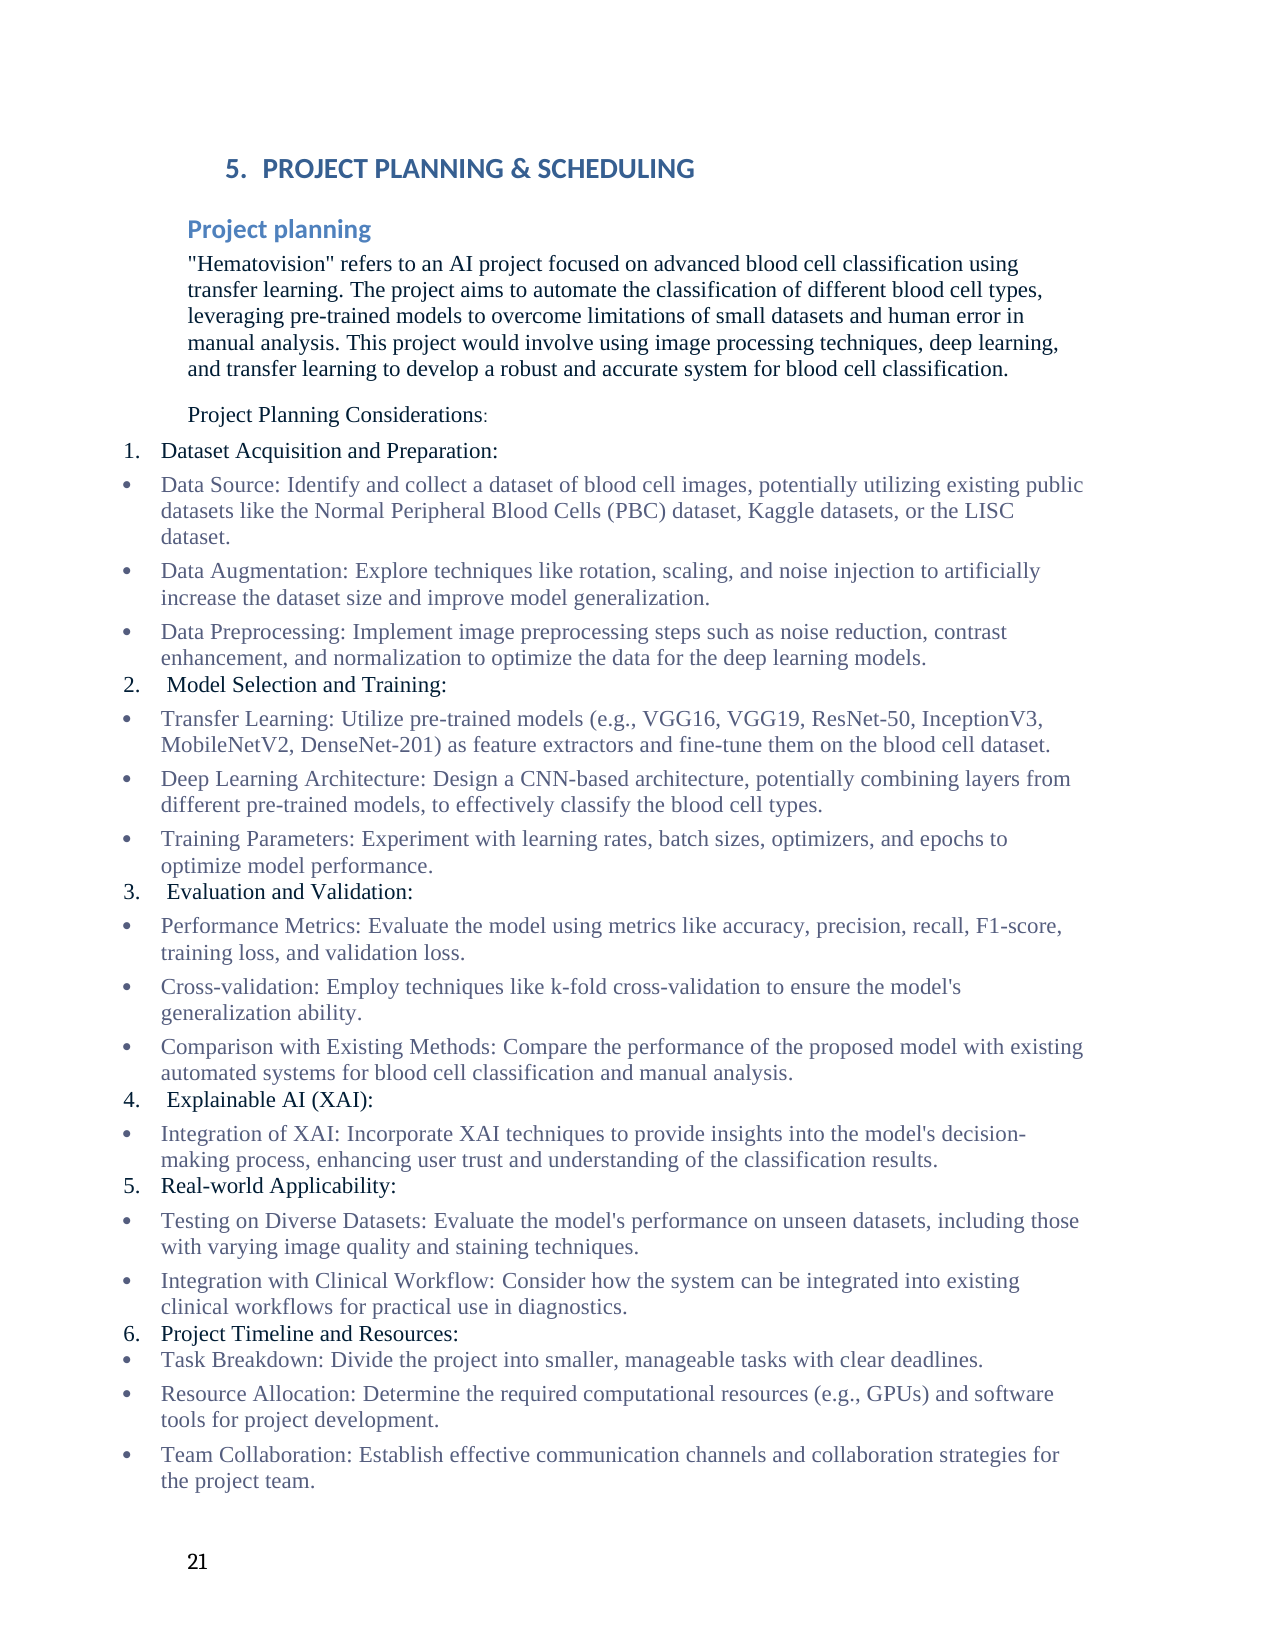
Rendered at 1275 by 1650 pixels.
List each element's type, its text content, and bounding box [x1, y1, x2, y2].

subtitle Project planning [187, 212, 1087, 245]
list Comparison with Existing Methods: Compare the performance of the proposed model with existing automated systems for blood cell classification and manual analysis. [123, 1033, 1087, 1086]
text "Hematovision" refers to an AI project focused on advanced blood cell classification using transfer learning. The project aims to automate the classification of different blood cell types, leveraging pre-trained models to overcome limitations of small datasets and human error in manual analysis. This project would involve using image processing techniques, deep learning, and transfer learning to develop a robust and accurate system for blood cell classification. [187, 250, 1087, 381]
list Project Timeline and Resources: [123, 1320, 1087, 1346]
list Data Source: Identify and collect a dataset of blood cell images, potentially utilizing existing public datasets like the Normal Peripheral Blood Cells (PBC) dataset, Kaggle datasets, or the LISC dataset. [123, 471, 1087, 550]
list Integration with Clinical Workflow: Consider how the system can be integrated into existing clinical workflows for practical use in diagnostics. [123, 1267, 1087, 1320]
list Team Collaboration: Establish effective communication channels and collaboration strategies for the project team. [123, 1441, 1087, 1493]
list Data Augmentation: Explore techniques like rotation, scaling, and noise injection to artificially increase the dataset size and improve model generalization. [123, 557, 1087, 610]
text Project Planning Considerations: [187, 401, 1087, 427]
list Performance Metrics: Evaluate the model using metrics like accuracy, precision, recall, F1-score, training loss, and validation loss. [123, 912, 1087, 965]
list Evaluation and Validation: [123, 878, 1087, 904]
list Data Preprocessing: Implement image preprocessing steps such as noise reduction, contrast enhancement, and normalization to optimize the data for the deep learning models. [123, 618, 1087, 671]
list Resource Allocation: Determine the required computational resources (e.g., GPUs) and software tools for project development. [123, 1380, 1087, 1433]
list Real-world Applicability: [123, 1173, 1087, 1199]
list Task Breakdown: Divide the project into smaller, manageable tasks with clear deadlines. [123, 1346, 1087, 1372]
subtitle PROJECT PLANNING & SCHEDULING [225, 150, 1087, 186]
list Explainable AI (XAI): [123, 1086, 1087, 1112]
list Cross-validation: Employ techniques like k-fold cross-validation to ensure the model's generalization ability. [123, 973, 1087, 1025]
list Dataset Acquisition and Preparation: [123, 437, 1087, 463]
list Testing on Diverse Datasets: Evaluate the model's performance on unseen datasets, including those with varying image quality and staining techniques. [123, 1207, 1087, 1259]
list Transfer Learning: Utilize pre-trained models (e.g., VGG16, VGG19, ResNet-50, InceptionV3, MobileNetV2, DenseNet-201) as feature extractors and fine-tune them on the blood cell dataset. [123, 705, 1087, 757]
list Integration of XAI: Incorporate XAI techniques to provide insights into the model's decision-making process, enhancing user trust and understanding of the classification results. [123, 1120, 1087, 1173]
list Model Selection and Training: [123, 671, 1087, 697]
list Training Parameters: Experiment with learning rates, batch sizes, optimizers, and epochs to optimize model performance. [123, 826, 1087, 878]
list Deep Learning Architecture: Design a CNN-based architecture, potentially combining layers from different pre-trained models, to effectively classify the blood cell types. [123, 765, 1087, 818]
